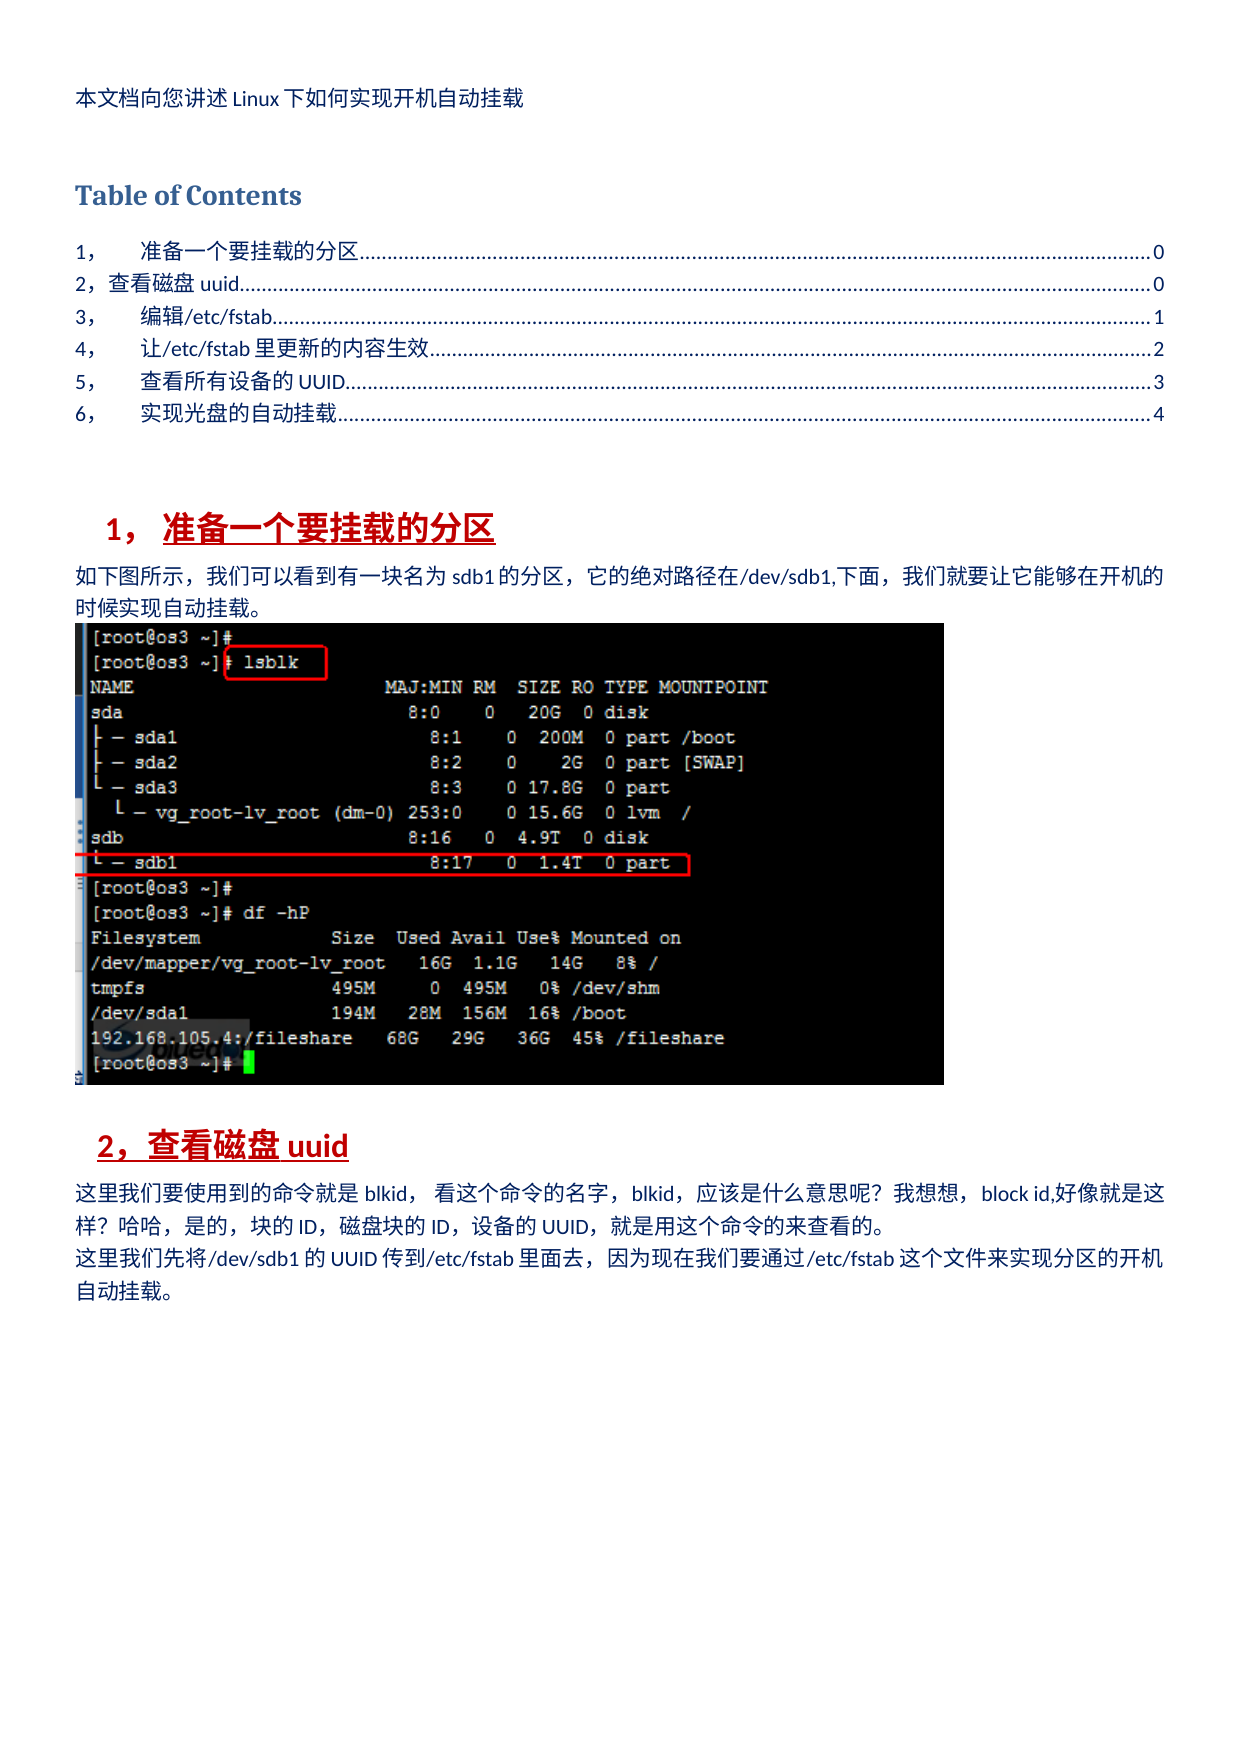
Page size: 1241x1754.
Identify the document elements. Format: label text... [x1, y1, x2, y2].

text 这里我们先将/dev/sdb1的UUID传到/etc/fstab里面去，因为现在我们要通过/etc/fstab这个文件来实现分区的开机自动挂载。 [75, 1241, 1165, 1306]
text 如下图所示，我们可以看到有一块名为sdb1的分区，它的绝对路径在/dev/sdb1,下面，我们就要让它能够在开机的时候实现自动挂载。 [75, 558, 1165, 623]
subtitle 准备一个要挂载的分区 [104, 493, 1143, 558]
subtitle 2，查看磁盘uuid [97, 1111, 1143, 1176]
text 本文档向您讲述Linux下如何实现开机自动挂载 [75, 81, 1165, 113]
text 这里我们要使用到的命令就是blkid， 看这个命令的名字，blkid，应该是什么意思呢？我想想，block id,好像就是这样？哈哈，是的，块的ID，磁盘块的ID，设备的UUID，就是用这个命令的来查看的。 [75, 1176, 1165, 1241]
picture [75, 623, 944, 1085]
